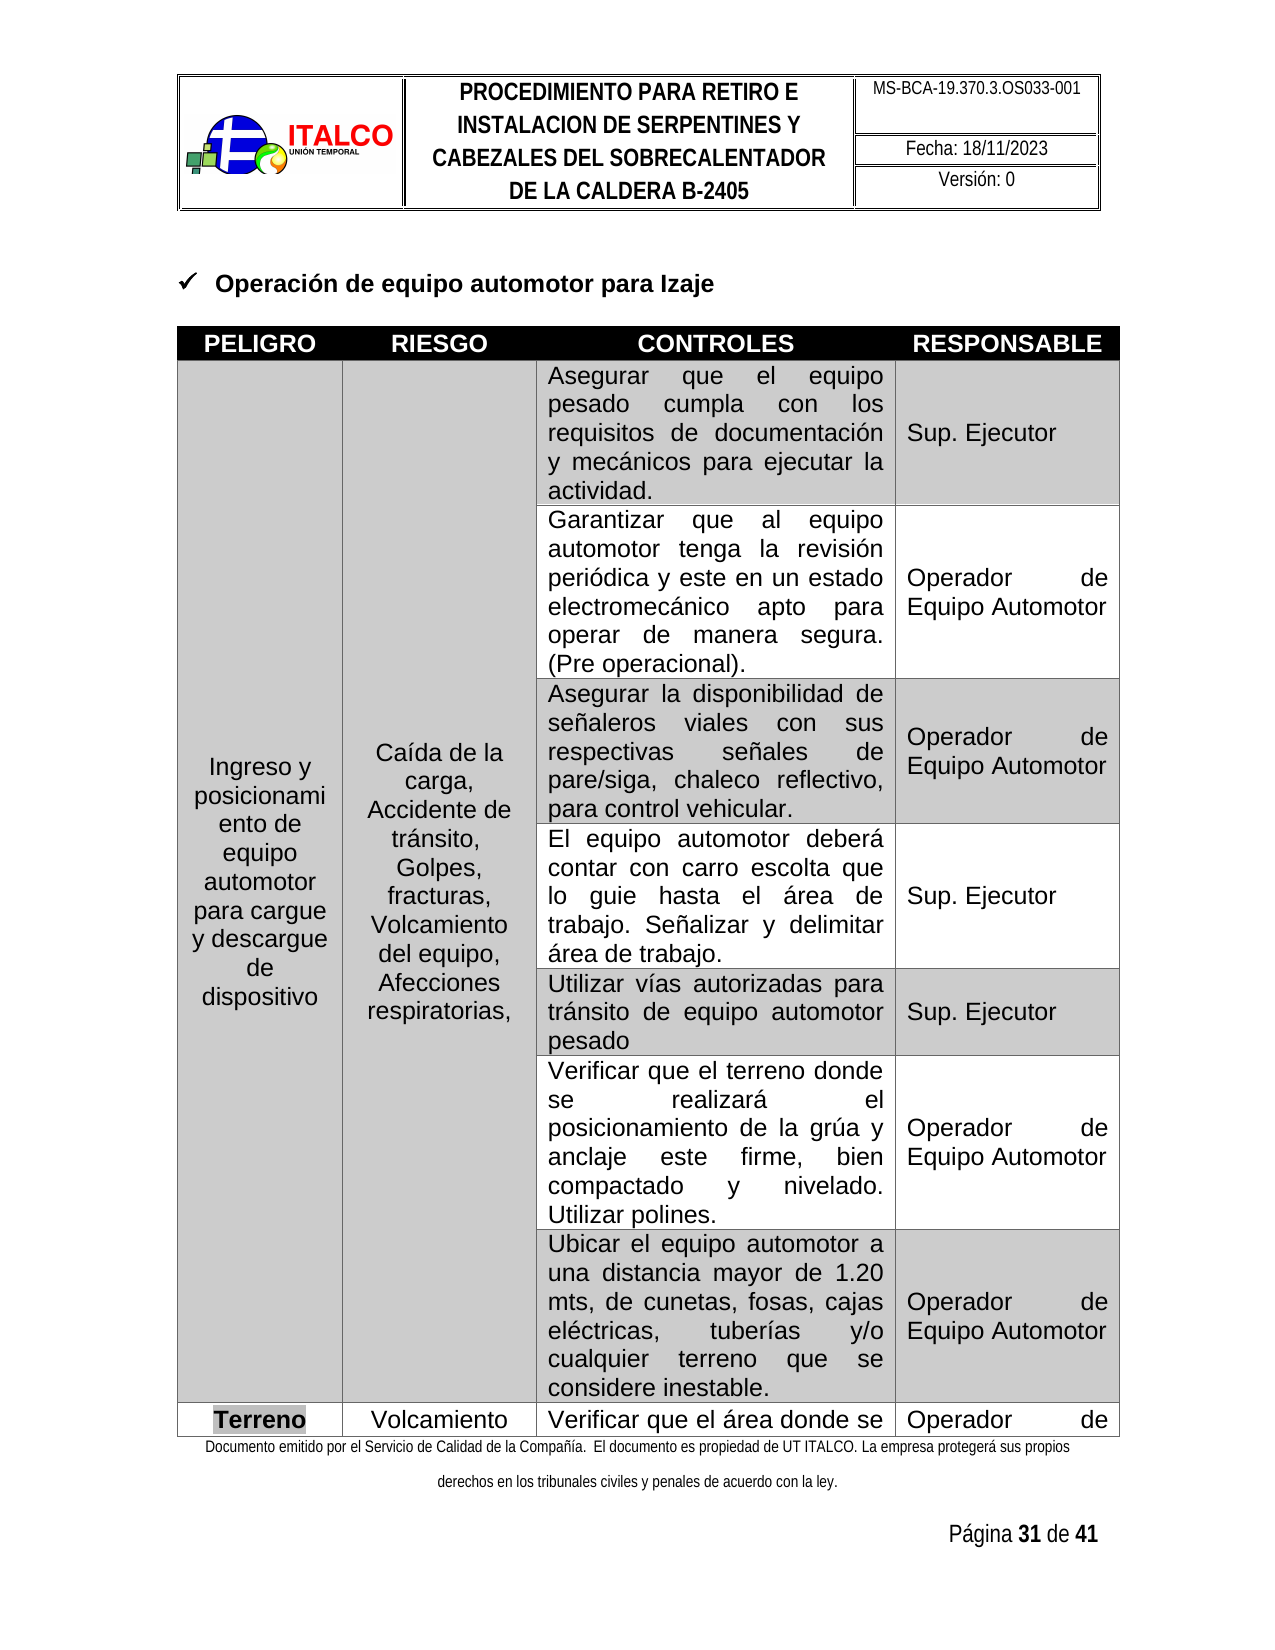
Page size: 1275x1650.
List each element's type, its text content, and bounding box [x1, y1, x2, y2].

table_cell Operador de Equipo Automotor [896, 1403, 1119, 1436]
table_cell Asegurar que el equipo pesado cumpla con los requisitos de documentación y mecánicos para ejecutar la actividad. [537, 361, 895, 504]
table_cell Garantizar que al equipo automotor tenga la revisión periódica y este en un estado electromecánico apto para operar de manera segura. (Pre operacional). [537, 506, 895, 678]
table_header CONTROLES [537, 327, 895, 360]
table_cell Terreno Inestable [178, 1403, 342, 1436]
table_cell Operador de Equipo Automotor [896, 679, 1119, 823]
table_cell Sup. Ejecutor [896, 969, 1119, 1055]
picture [183, 114, 397, 174]
table_cell Operador de Equipo Automotor [896, 1056, 1119, 1228]
table_cell Utilizar vías autorizadas para tránsito de equipo automotor pesado [537, 969, 895, 1055]
table_cell Sup. Ejecutor [896, 361, 1119, 504]
table_cell Verificar que el terreno donde se realizará el posicionamiento de la grúa y anclaje este firme, bien compactado y nivelado. Utilizar polines. [537, 1056, 895, 1228]
table_cell Operador de Equipo Automotor [896, 506, 1119, 678]
list Operación de equipo automotor para Izaje [177, 269, 1098, 297]
table_header PELIGRO [178, 327, 342, 360]
table_header RESPONSABLE [896, 327, 1119, 360]
table_cell Operador de Equipo Automotor [896, 1230, 1119, 1402]
table_cell El equipo automotor deberá contar con carro escolta que lo guie hasta el área de trabajo. Señalizar y delimitar área de trabajo. [537, 824, 895, 968]
table_cell Volcamiento del equipo automotor [343, 1403, 536, 1436]
table_cell Ubicar el equipo automotor a una distancia mayor de 1.20 mts, de cunetas, fosas, cajas eléctricas, tuberías y/o cualquier terreno que se considere inestable. [537, 1230, 895, 1402]
table_cell Ingreso y posicionamiento de equipo automotor para cargue y descargue de dispositivo [178, 361, 342, 1402]
table_cell Caída de la carga, Accidente de tránsito, Golpes, fracturas, Volcamiento del equipo, Afecciones respiratorias, [343, 361, 536, 1402]
table_cell Sup. Ejecutor [896, 824, 1119, 968]
table_cell Asegurar la disponibilidad de señaleros viales con sus respectivas señales de pare/siga, chaleco reflectivo, para control vehicular. [537, 679, 895, 823]
table_header RIESGO [343, 327, 536, 360]
